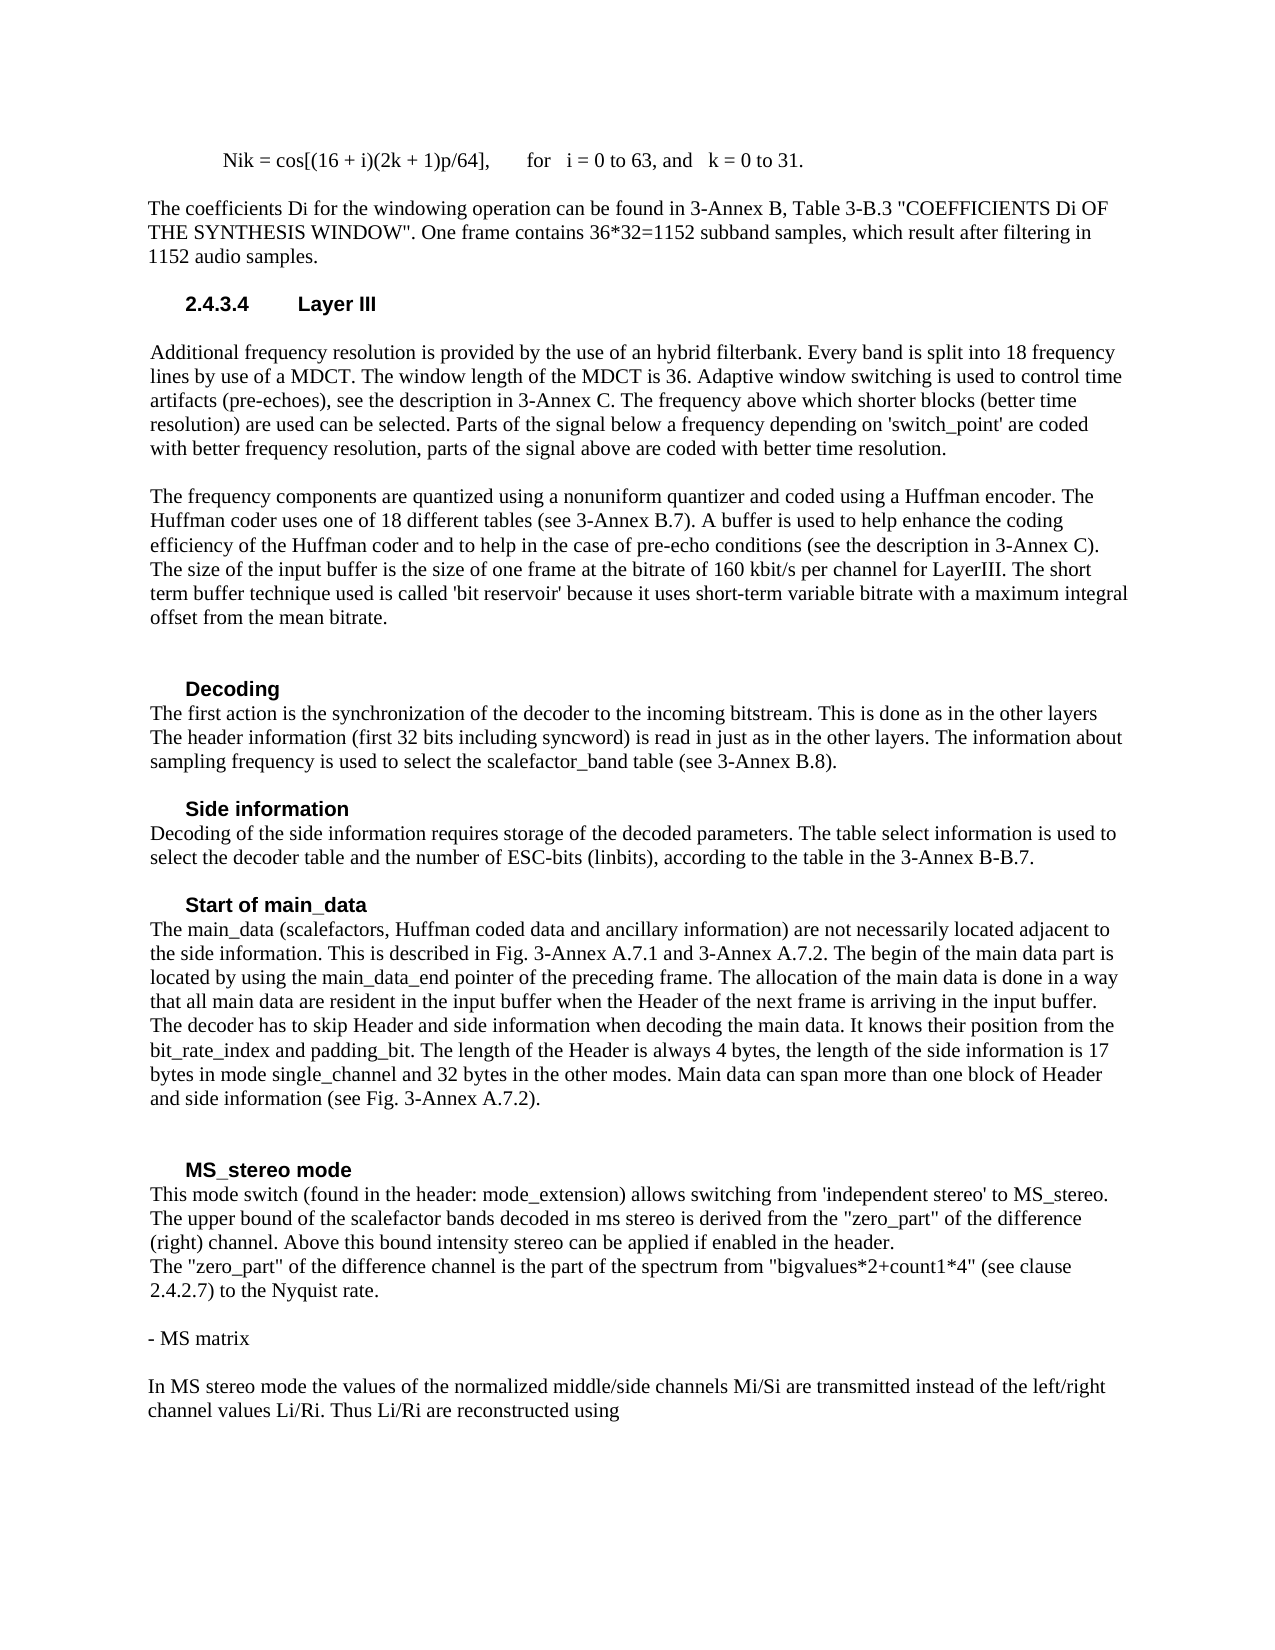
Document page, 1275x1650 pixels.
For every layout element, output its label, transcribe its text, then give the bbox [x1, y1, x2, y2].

text 2.4.3.4 Layer III [185, 292, 1127, 316]
text The "zero_part" of the difference channel is the part of the spectrum from "bigvalues*2+count1*4" (see clause 2.4.2.7) to the Nyquist rate. [148, 1254, 1127, 1302]
text This mode switch (found in the header: mode_extension) allows switching from 'independent stereo' to MS_stereo. The upper bound of the scalefactor bands decoded in ms stereo is derived from the "zero_part" of the difference (right) channel. Above this bound intensity stereo can be applied if enabled in the header. [148, 1182, 1127, 1254]
text Nik = cos[(16 + i)(2k + 1)p/64], for i = 0 to 63, and k = 0 to 31. [148, 148, 1127, 172]
text The coefficients Di for the windowing operation can be found in 3-Annex B, Table 3-B.3 "COEFFICIENTS Di OF THE SYNTHESIS WINDOW". One frame contains 36*32=1152 subband samples, which result after filtering in 1152 audio samples. [148, 196, 1127, 268]
text Decoding [185, 677, 1127, 701]
text The main_data (scalefactors, Huffman coded data and ancillary information) are not necessarily located adjacent to the side information. This is described in Fig. 3-Annex A.7.1 and 3-Annex A.7.2. The begin of the main data part is located by using the main_data_end pointer of the preceding frame. The allocation of the main data is done in a way that all main data are resident in the input buffer when the Header of the next frame is arriving in the input buffer. The decoder has to skip Header and side information when decoding the main data. It knows their position from the bit_rate_index and padding_bit. The length of the Header is always 4 bytes, the length of the side information is 17 bytes in mode single_channel and 32 bytes in the other modes. Main data can span more than one block of Header and side information (see Fig. 3-Annex A.7.2). [148, 917, 1127, 1110]
text Side information [185, 797, 1127, 821]
text Decoding of the side information requires storage of the decoded parameters. The table select information is used to select the decoder table and the number of ESC-bits (linbits), according to the table in the 3-Annex B-B.7. [148, 821, 1127, 869]
text MS_stereo mode [185, 1158, 1127, 1182]
text Start of main_data [185, 893, 1127, 917]
text The frequency components are quantized using a nonuniform quantizer and coded using a Huffman encoder. The Huffman coder uses one of 18 different tables (see 3-Annex B.7). A buffer is used to help enhance the coding efficiency of the Huffman coder and to help in the case of pre-echo conditions (see the description in 3-Annex C). The size of the input buffer is the size of one frame at the bitrate of 160 kbit/s per channel for LayerIII. The short term buffer technique used is called 'bit reservoir' because it uses short-term variable bitrate with a maximum integral offset from the mean bitrate. [148, 484, 1127, 629]
text The first action is the synchronization of the decoder to the incoming bitstream. This is done as in the other layers The header information (first 32 bits including syncword) is read in just as in the other layers. The information about sampling frequency is used to select the scalefactor_band table (see 3-Annex B.8). [148, 701, 1127, 773]
text In MS stereo mode the values of the normalized middle/side channels Mi/Si are transmitted instead of the left/right channel values Li/Ri. Thus Li/Ri are reconstructed using [148, 1374, 1127, 1422]
text - MS matrix [148, 1326, 1127, 1350]
text Additional frequency resolution is provided by the use of an hybrid filterbank. Every band is split into 18 frequency lines by use of a MDCT. The window length of the MDCT is 36. Adaptive window switching is used to control time artifacts (pre-echoes), see the description in 3-Annex C. The frequency above which shorter blocks (better time resolution) are used can be selected. Parts of the signal below a frequency depending on 'switch_point' are coded with better frequency resolution, parts of the signal above are coded with better time resolution. [148, 340, 1127, 460]
